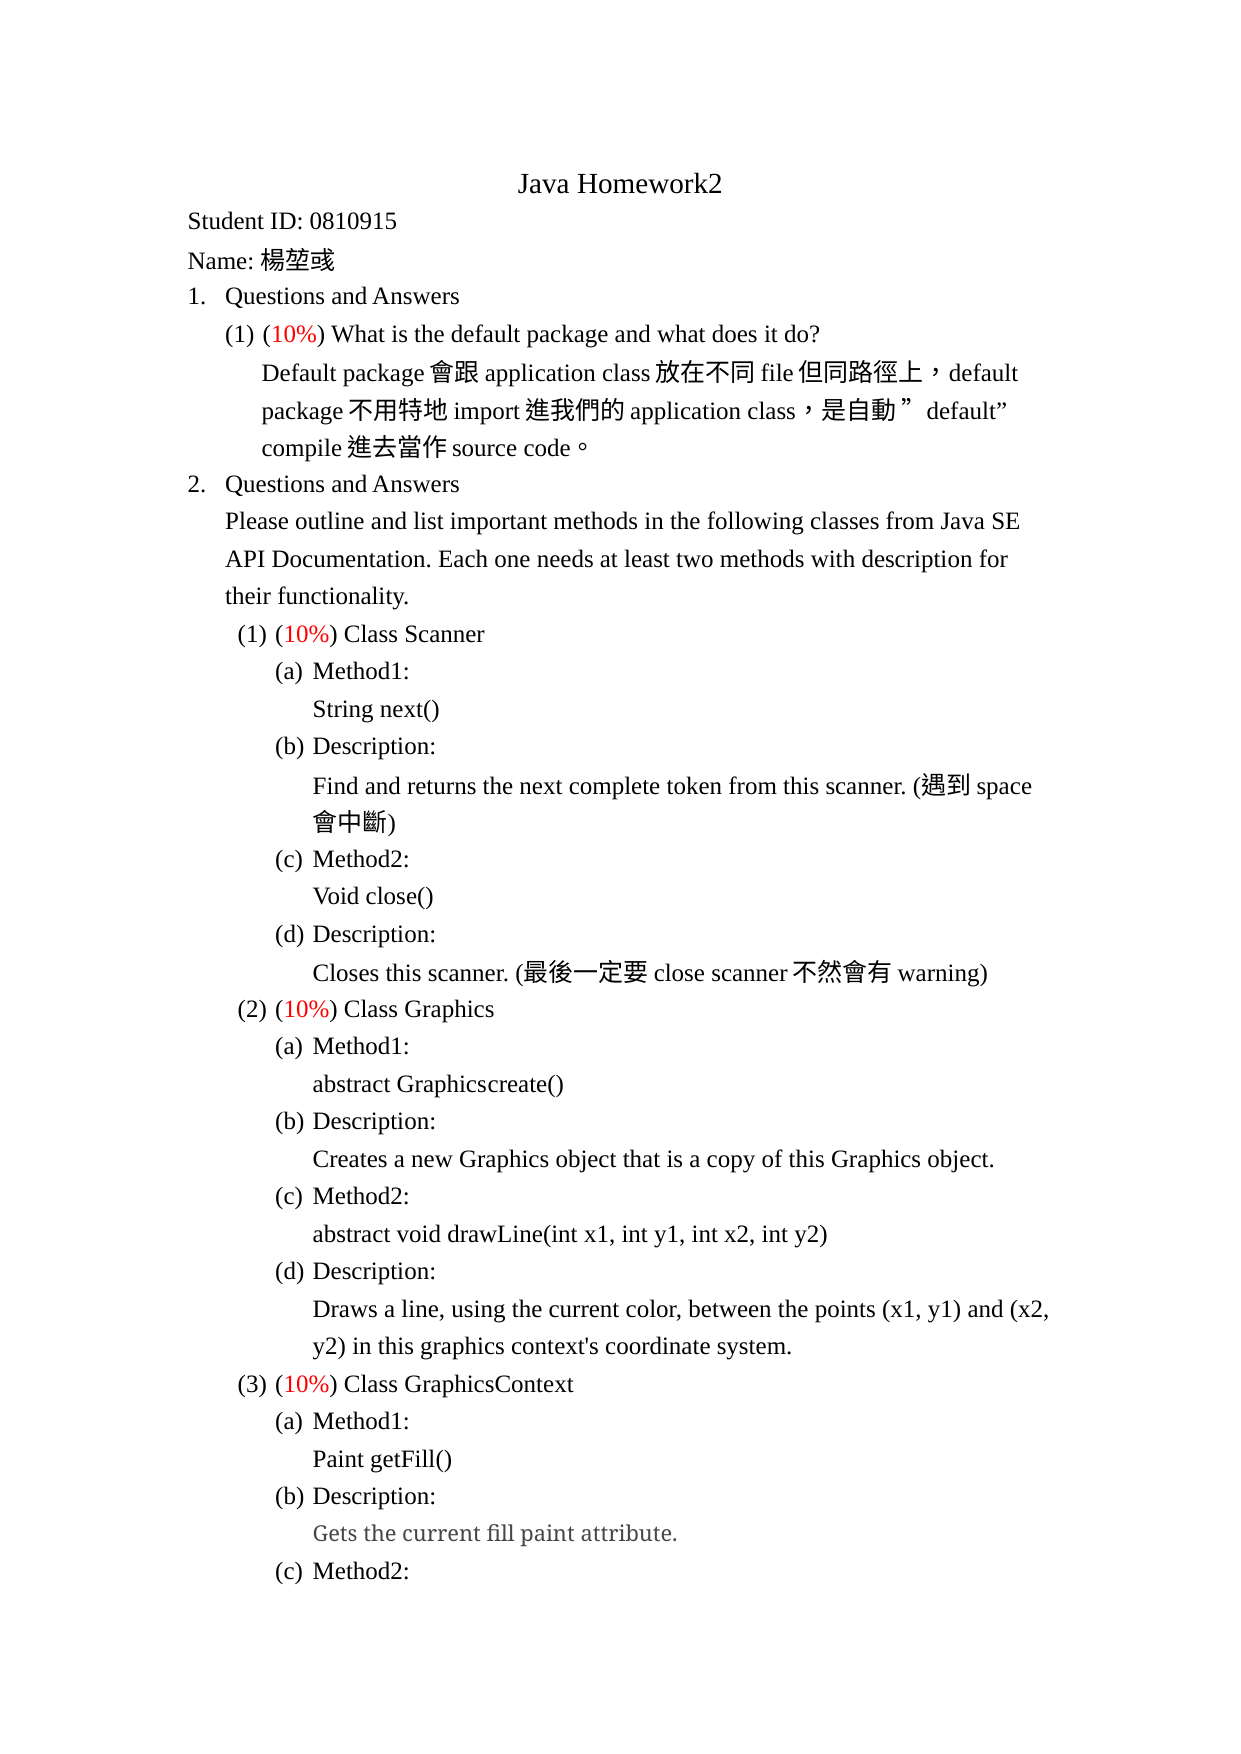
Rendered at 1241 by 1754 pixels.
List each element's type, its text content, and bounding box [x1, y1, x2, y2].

list Draws a line, using the current color, between the points (x1, y1) and (x2, y2) in this graphics context's coordinate system. [312, 1289, 1053, 1364]
list Method1: [275, 652, 1053, 689]
text Java Homework2 [187, 164, 1053, 202]
list Void close() [312, 877, 1053, 914]
list Questions and Answers [187, 464, 1053, 502]
text Name: 楊堃彧 [187, 239, 1053, 277]
list String next() [312, 689, 1053, 727]
list (10%) Class Graphics [237, 989, 1053, 1027]
list (10%) Class GraphicsContext [237, 1364, 1053, 1402]
text Student ID: 0810915 [187, 202, 1053, 239]
list (10%) Class Scanner [237, 614, 1053, 652]
list Default package會跟application class放在不同file但同路徑上，default package不用特地import進我們的application class，是自動 ”default” compile進去當作source code。 [261, 352, 1053, 464]
list Closes this scanner. (最後一定要close scanner不然會有warning) [312, 952, 1053, 989]
list Method1: [275, 1027, 1053, 1064]
list Creates a new Graphics object that is a copy of this Graphics object. [312, 1139, 1053, 1177]
list Questions and Answers [187, 277, 1053, 314]
list Description: [275, 914, 1053, 952]
list Paint getFill() [312, 1439, 1053, 1477]
list Method2: [275, 1552, 1053, 1589]
list Gets the current fill paint attribute. [312, 1514, 1053, 1552]
list Description: [275, 1477, 1053, 1514]
list (10%) What is the default package and what does it do? [225, 314, 1053, 352]
list Method2: [275, 1177, 1053, 1214]
list Please outline and list important methods in the following classes from Java SE API Documentation. Each one needs at least two methods with description for their functionality. [225, 502, 1053, 614]
list Description: [275, 1102, 1053, 1139]
list Find and returns the next complete token from this scanner. (遇到space會中斷) [312, 764, 1053, 839]
list Description: [275, 1252, 1053, 1289]
list Description: [275, 727, 1053, 764]
list abstract Graphics create() [312, 1064, 1053, 1102]
list abstract void drawLine(int x1, int y1, int x2, int y2) [312, 1214, 1053, 1252]
list Method2: [275, 839, 1053, 877]
list Method1: [275, 1402, 1053, 1439]
